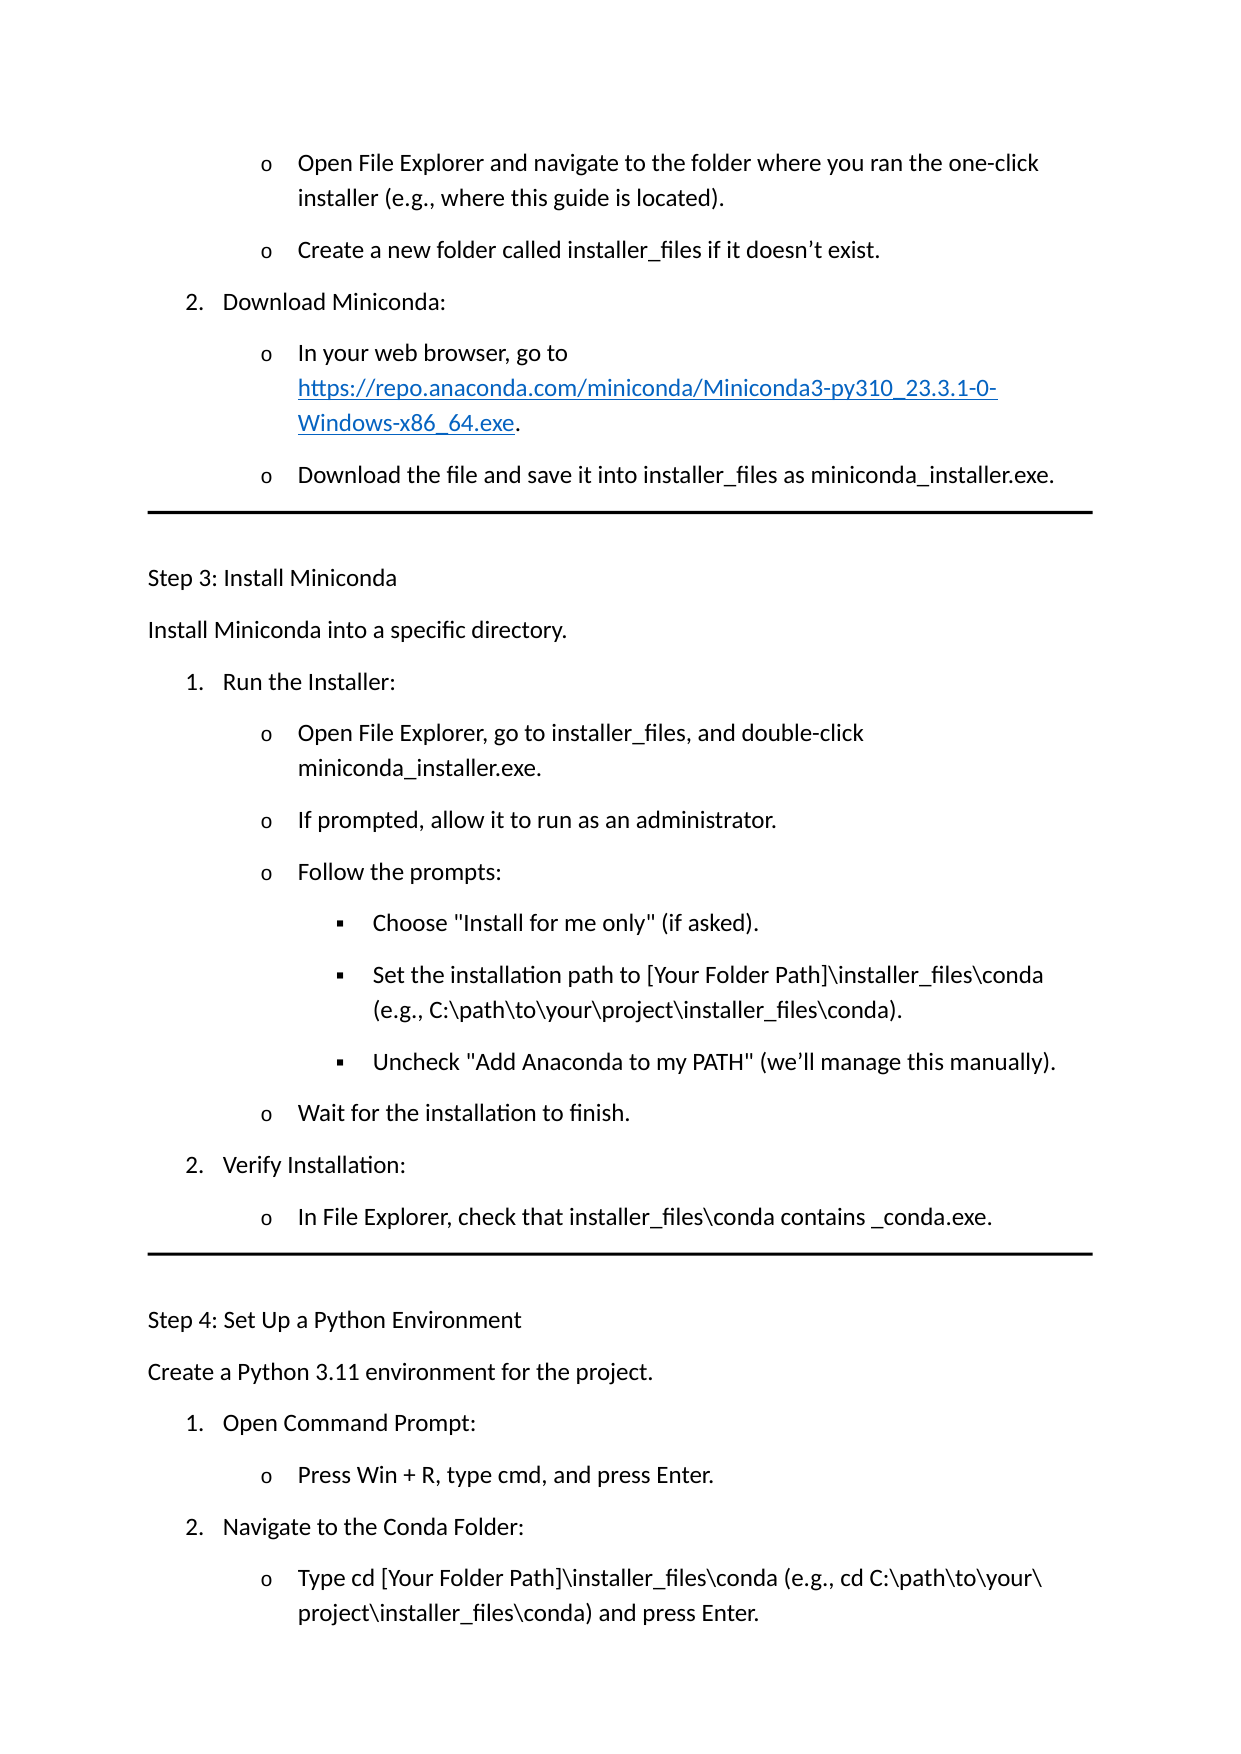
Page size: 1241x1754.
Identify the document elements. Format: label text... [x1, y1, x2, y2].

list Verify Installation: [185, 1149, 1093, 1180]
list Create a new folder called installer_files if it doesn’t exist. [260, 234, 1093, 265]
list Uncheck "Add Anaconda to my PATH" (we’ll manage this manually). [335, 1046, 1093, 1076]
text Create a Python 3.11 environment for the project. [148, 1356, 1093, 1386]
list Navigate to the Conda Folder: [185, 1511, 1093, 1541]
list Download the file and save it into installer_files as miniconda_installer.exe. [260, 459, 1093, 490]
list Set the installation path to [Your Folder Path]\installer_files\conda (e.g., C:\path\to\your\project\installer_files\conda). [335, 959, 1093, 1025]
list Type cd [Your Folder Path]\installer_files\conda (e.g., cd C:\path\to\your\project\installer_files\conda) and press Enter. [260, 1563, 1093, 1628]
list If prompted, allow it to run as an administrator. [260, 804, 1093, 835]
list In your web browser, go to https://repo.anaconda.com/miniconda/Miniconda3-py310_23.3.1-0-Windows-x86_64.exe. [260, 338, 1093, 438]
text Install Miniconda into a specific directory. [148, 614, 1093, 645]
list Run the Installer: [185, 666, 1093, 696]
list Download Miniconda: [185, 286, 1093, 316]
list In File Explorer, check that installer_files\conda contains _conda.exe. [260, 1201, 1093, 1231]
list Choose "Install for me only" (if asked). [335, 908, 1093, 938]
list Follow the prompts: [260, 856, 1093, 886]
list Press Win + R, type cmd, and press Enter. [260, 1459, 1093, 1490]
list Open File Explorer and navigate to the folder where you ran the one-click installer (e.g., where this guide is located). [260, 148, 1093, 213]
list Open File Explorer, go to installer_files, and double-click miniconda_installer.exe. [260, 718, 1093, 783]
text Step 3: Install Miniconda [148, 563, 1093, 593]
list Open Command Prompt: [185, 1408, 1093, 1438]
text Step 4: Set Up a Python Environment [148, 1304, 1093, 1335]
list Wait for the installation to finish. [260, 1098, 1093, 1128]
